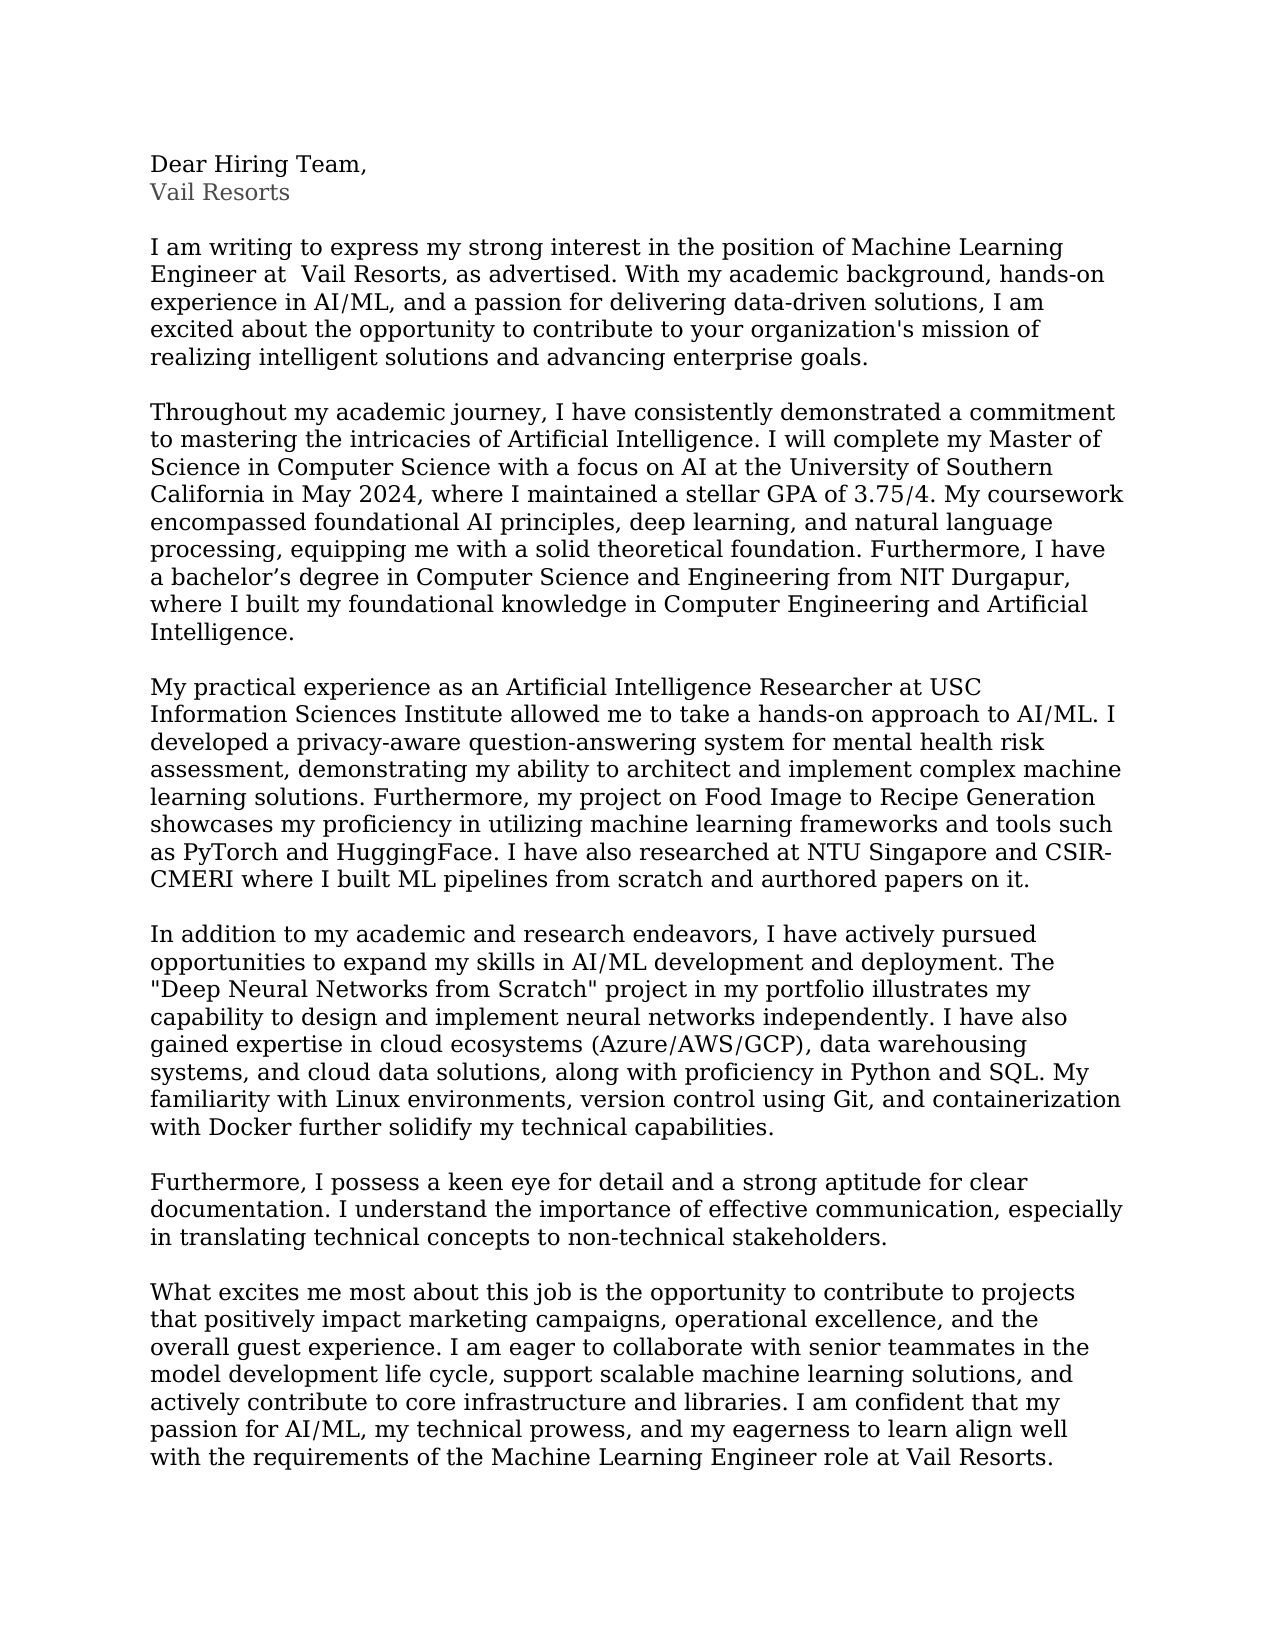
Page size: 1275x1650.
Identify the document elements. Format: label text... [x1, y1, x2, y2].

text Dear Hiring Team, [150, 150, 1125, 177]
text Vail Resorts [150, 177, 1125, 205]
text Furthermore, I possess a keen eye for detail and a strong aptitude for clear documentation. I understand the importance of effective communication, especially in translating technical concepts to non-technical stakeholders. [150, 1167, 1125, 1250]
text I am writing to express my strong interest in the position of Machine Learning Engineer at Vail Resorts, as advertised. With my academic background, hands-on experience in AI/ML, and a passion for delivering data-driven solutions, I am excited about the opportunity to contribute to your organization's mission of realizing intelligent solutions and advancing enterprise goals. [150, 232, 1125, 370]
text Throughout my academic journey, I have consistently demonstrated a commitment to mastering the intricacies of Artificial Intelligence. I will complete my Master of Science in Computer Science with a focus on AI at the University of Southern California in May 2024, where I maintained a stellar GPA of 3.75/4. My coursework encompassed foundational AI principles, deep learning, and natural language processing, equipping me with a solid theoretical foundation. Furthermore, I have a bachelor’s degree in Computer Science and Engineering from NIT Durgapur, where I built my foundational knowledge in Computer Engineering and Artificial Intelligence. [150, 397, 1125, 645]
text In addition to my academic and research endeavors, I have actively pursued opportunities to expand my skills in AI/ML development and deployment. The "Deep Neural Networks from Scratch" project in my portfolio illustrates my capability to design and implement neural networks independently. I have also gained expertise in cloud ecosystems (Azure/AWS/GCP), data warehousing systems, and cloud data solutions, along with proficiency in Python and SQL. My familiarity with Linux environments, version control using Git, and containerization with Docker further solidify my technical capabilities. [150, 920, 1125, 1140]
text My practical experience as an Artificial Intelligence Researcher at USC Information Sciences Institute allowed me to take a hands-on approach to AI/ML. I developed a privacy-aware question-answering system for mental health risk assessment, demonstrating my ability to architect and implement complex machine learning solutions. Furthermore, my project on Food Image to Recipe Generation showcases my proficiency in utilizing machine learning frameworks and tools such as PyTorch and HuggingFace. I have also researched at NTU Singapore and CSIR-CMERI where I built ML pipelines from scratch and aurthored papers on it. [150, 672, 1125, 892]
text What excites me most about this job is the opportunity to contribute to projects that positively impact marketing campaigns, operational excellence, and the overall guest experience. I am eager to collaborate with senior teammates in the model development life cycle, support scalable machine learning solutions, and actively contribute to core infrastructure and libraries. I am confident that my passion for AI/ML, my technical prowess, and my eagerness to learn align well with the requirements of the Machine Learning Engineer role at Vail Resorts. [150, 1277, 1125, 1470]
